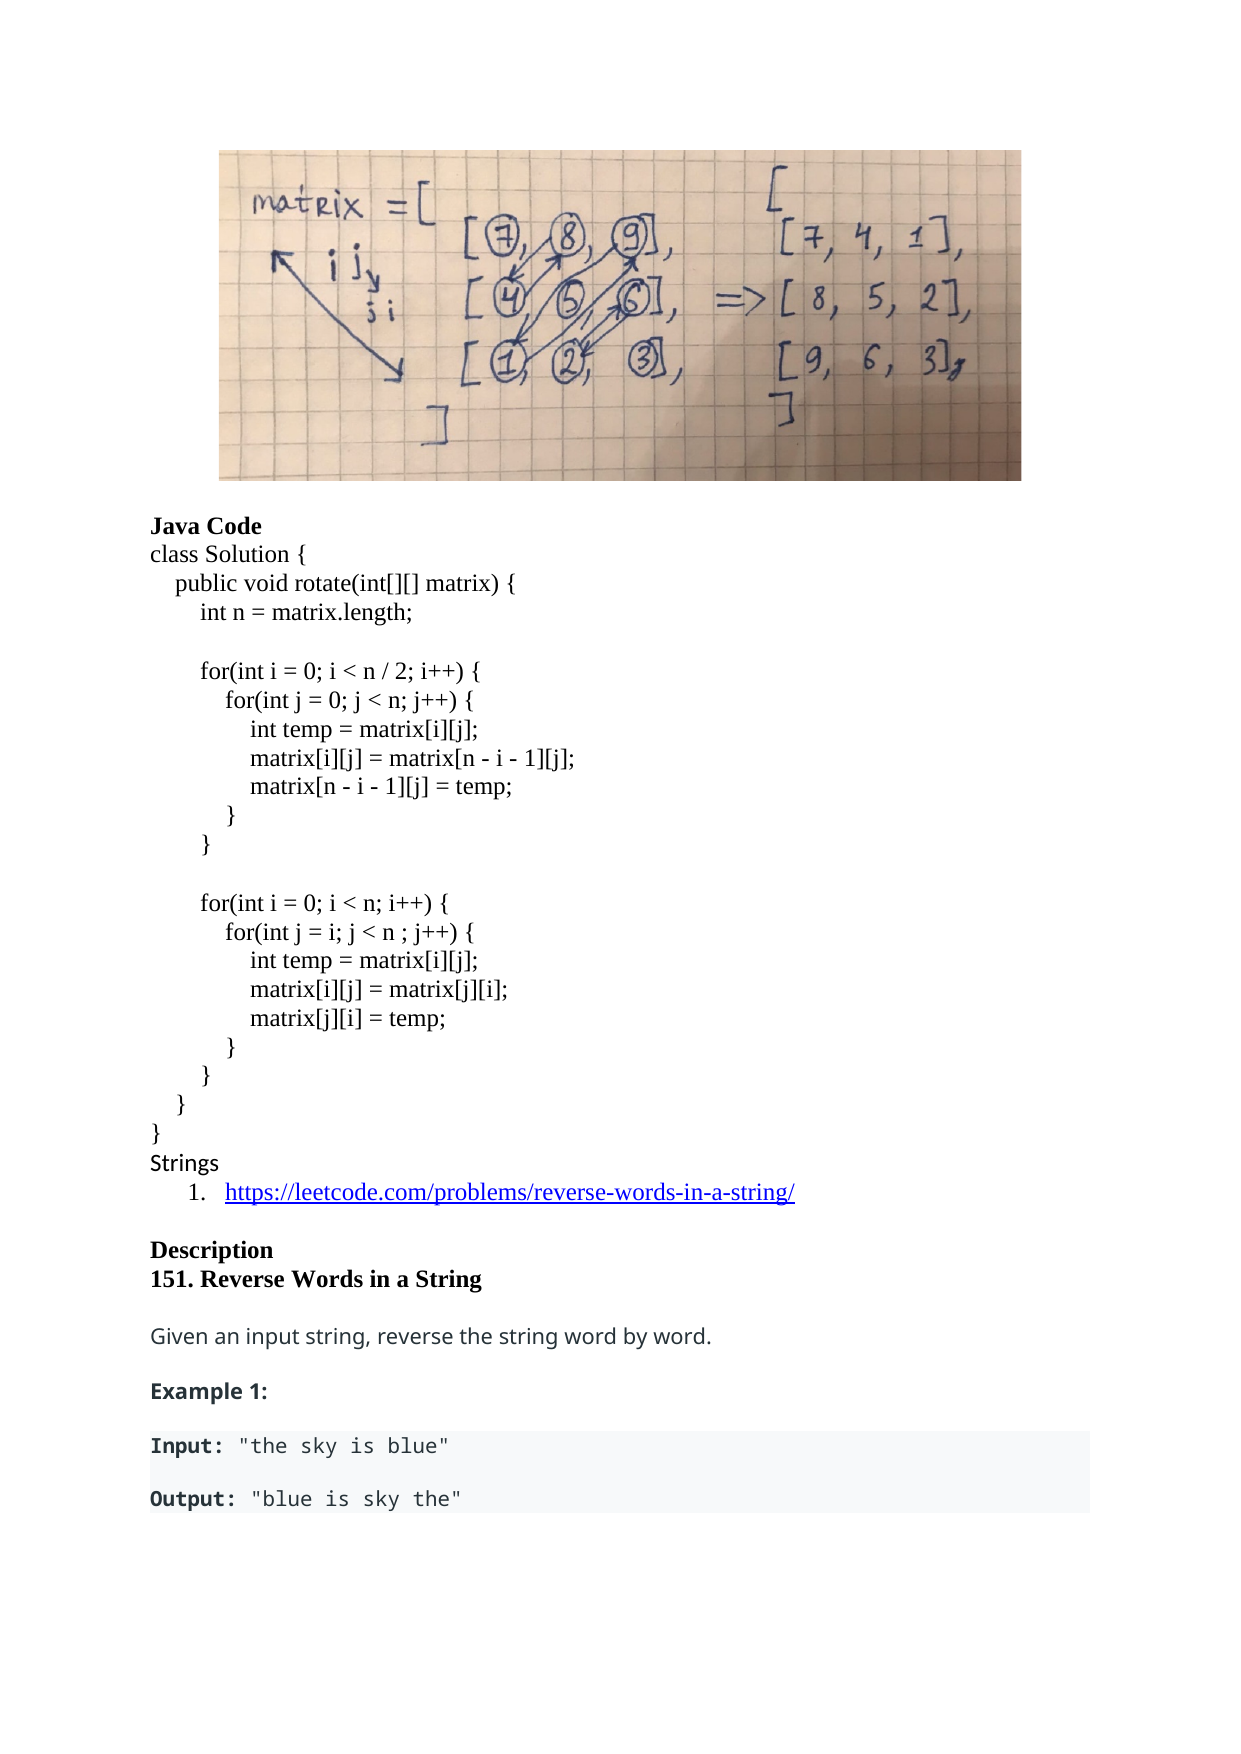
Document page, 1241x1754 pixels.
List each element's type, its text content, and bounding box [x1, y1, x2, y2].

text Description [150, 1235, 1090, 1264]
picture [218, 150, 1022, 481]
text } [150, 1061, 1090, 1089]
text } [150, 1118, 1090, 1147]
text Given an input string, reverse the string word by word. [150, 1321, 1090, 1351]
text Output: "blue is sky the" [150, 1484, 1090, 1513]
text public void rotate(int[][] matrix) { [150, 568, 1090, 597]
text } [150, 1089, 1090, 1118]
text for(int j = 0; j < n; j++) { [150, 685, 1090, 714]
text int temp = matrix[i][j]; [150, 946, 1090, 974]
text matrix[i][j] = matrix[j][i]; [150, 974, 1090, 1003]
text class Solution { [150, 539, 1090, 568]
text 151. Reverse Words in a String [150, 1264, 1090, 1292]
text for(int i = 0; i < n / 2; i++) { [150, 656, 1090, 685]
text matrix[n - i - 1][j] = temp; [150, 771, 1090, 800]
text for(int j = i; j < n ; j++) { [150, 917, 1090, 946]
list https://leetcode.com/problems/reverse-words-in-a-string/ [187, 1177, 1090, 1206]
text } [150, 1032, 1090, 1061]
text int n = matrix.length; [150, 597, 1090, 626]
text Input: "the sky is blue" [150, 1431, 1090, 1459]
text int temp = matrix[i][j]; [150, 714, 1090, 743]
text for(int i = 0; i < n; i++) { [150, 888, 1090, 917]
text matrix[j][i] = temp; [150, 1003, 1090, 1032]
text } [150, 829, 1090, 858]
text } [150, 800, 1090, 829]
text Example 1: [150, 1376, 1090, 1406]
text Java Code [150, 511, 1090, 539]
text Strings [150, 1147, 1090, 1177]
text matrix[i][j] = matrix[n - i - 1][j]; [150, 743, 1090, 771]
